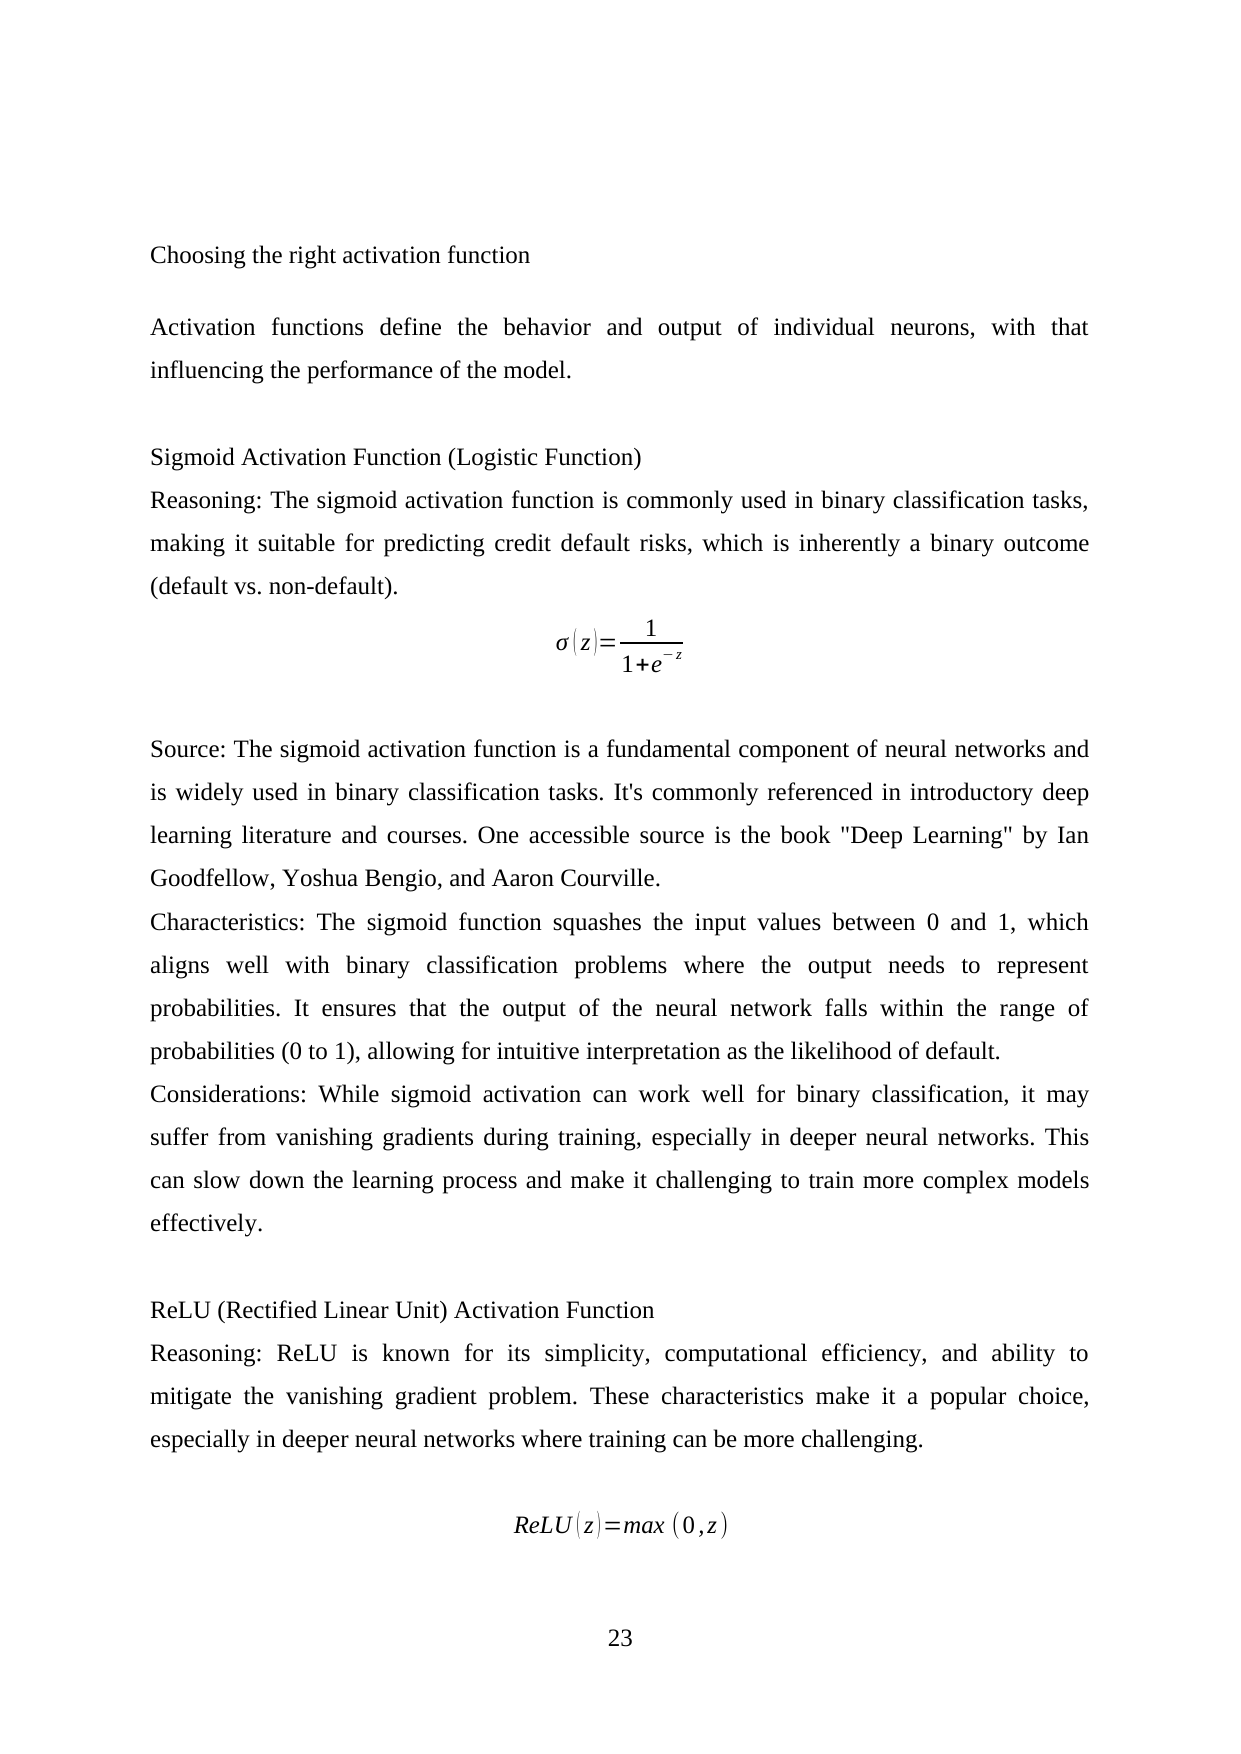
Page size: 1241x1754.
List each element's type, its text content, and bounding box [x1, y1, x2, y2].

text ReLU (Rectified Linear Unit) Activation Function [150, 1295, 1090, 1323]
text Sigmoid Activation Function (Logistic Function) [150, 442, 1090, 470]
text Considerations: While sigmoid activation can work well for binary classification, it may suffer from vanishing gradients during training, especially in deeper neural networks. This can slow down the learning process and make it challenging to train more complex models effectively. [150, 1079, 1090, 1237]
subtitle Choosing the right activation function [150, 240, 1090, 269]
text ​ [150, 614, 1090, 677]
text Reasoning: ReLU is known for its simplicity, computational efficiency, and ability to mitigate the vanishing gradient problem. These characteristics make it a popular choice, especially in deeper neural networks where training can be more challenging. [150, 1338, 1090, 1453]
text Source: The sigmoid activation function is a fundamental component of neural networks and is widely used in binary classification tasks. It's commonly referenced in introductory deep learning literature and courses. One accessible source is the book "Deep Learning" by Ian Goodfellow, Yoshua Bengio, and Aaron Courville. [150, 734, 1090, 892]
text Characteristics: The sigmoid function squashes the input values between 0 and 1, which aligns well with binary classification problems where the output needs to represent probabilities. It ensures that the output of the neural network falls within the range of probabilities (0 to 1), allowing for intuitive interpretation as the likelihood of default. [150, 907, 1090, 1065]
text Activation functions define the behavior and output of individual neurons, with that influencing the performance of the model. [150, 312, 1090, 384]
text Reasoning: The sigmoid activation function is commonly used in binary classification tasks, making it suitable for predicting credit default risks, which is inherently a binary outcome (default vs. non-default). [150, 485, 1090, 600]
